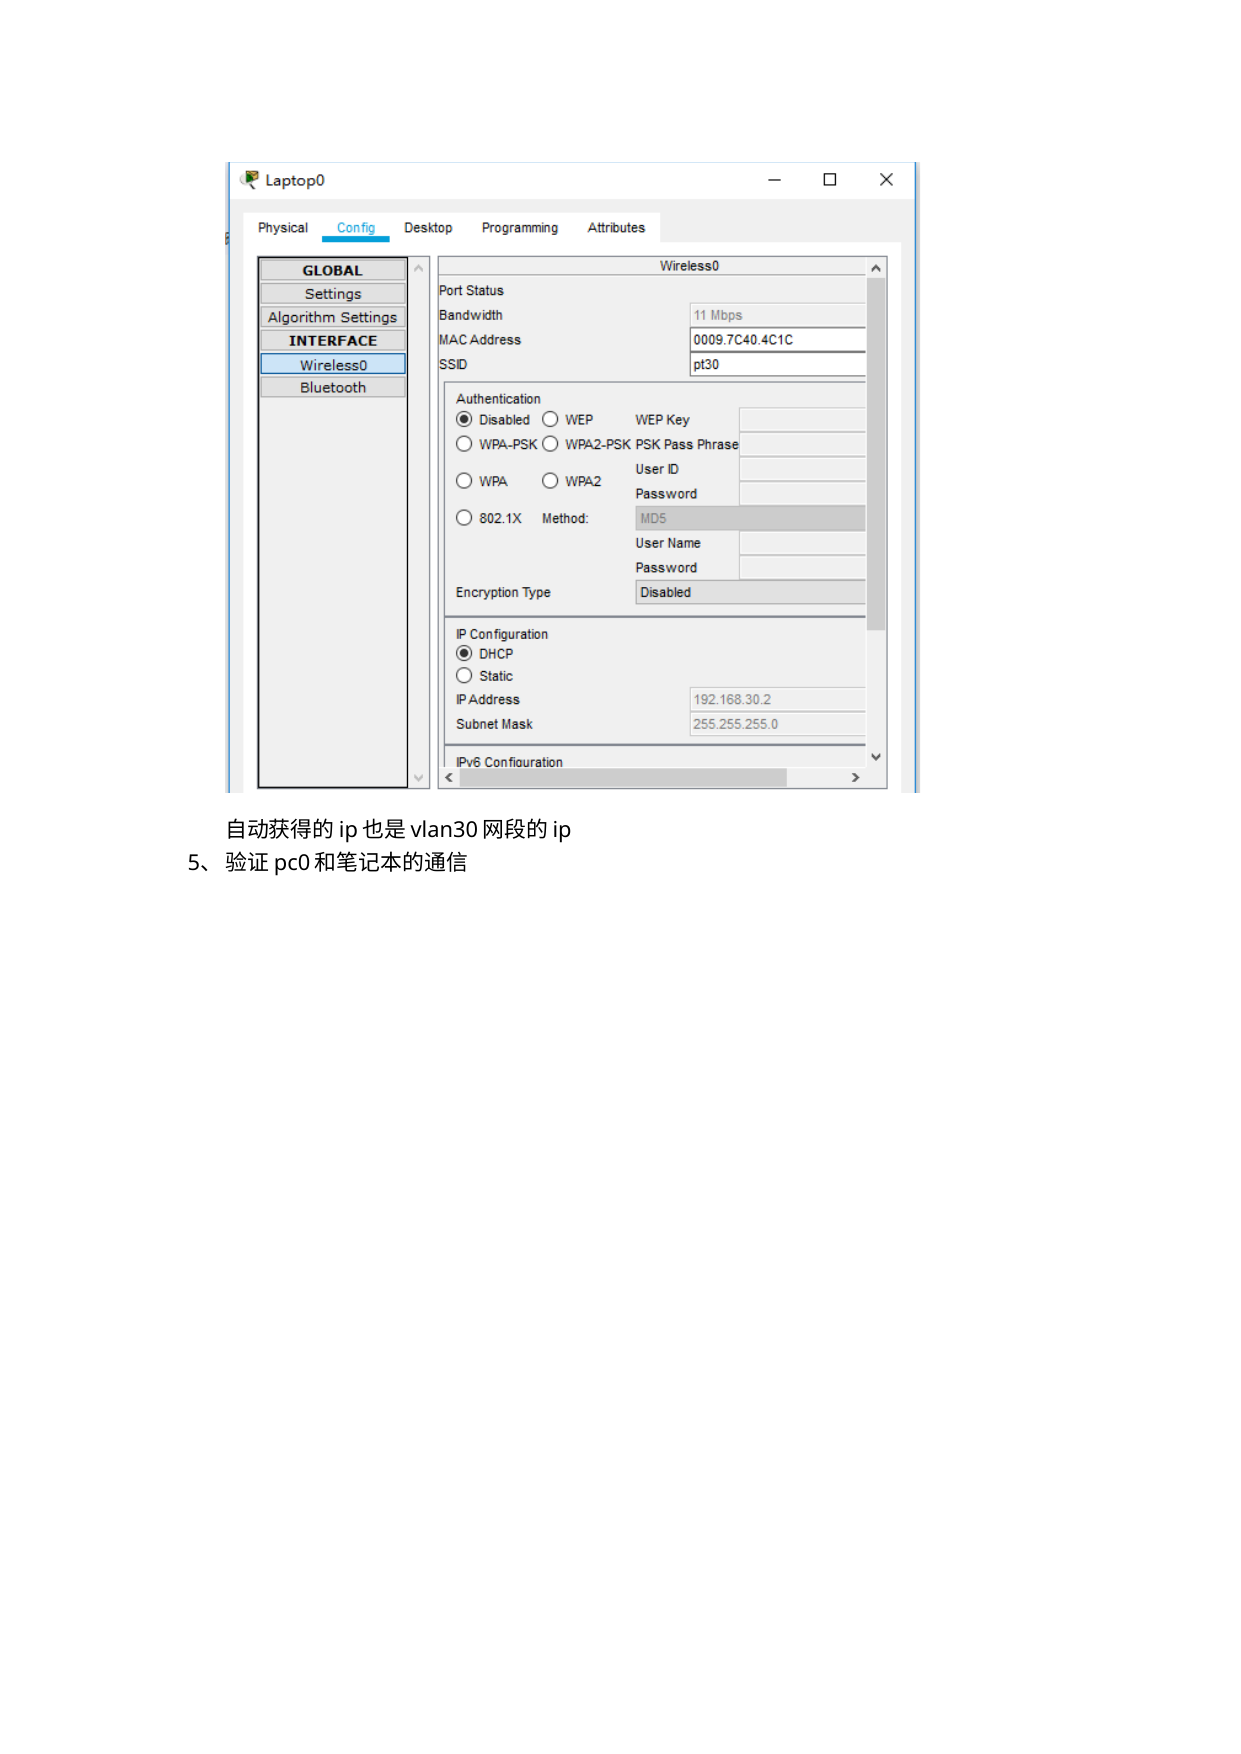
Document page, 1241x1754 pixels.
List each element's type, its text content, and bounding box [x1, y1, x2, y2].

list 验证 pc0和笔记本的通信 [187, 844, 1053, 877]
list 自动获得的ip也是vlan30网段的ip [225, 812, 1053, 844]
picture [225, 162, 921, 793]
